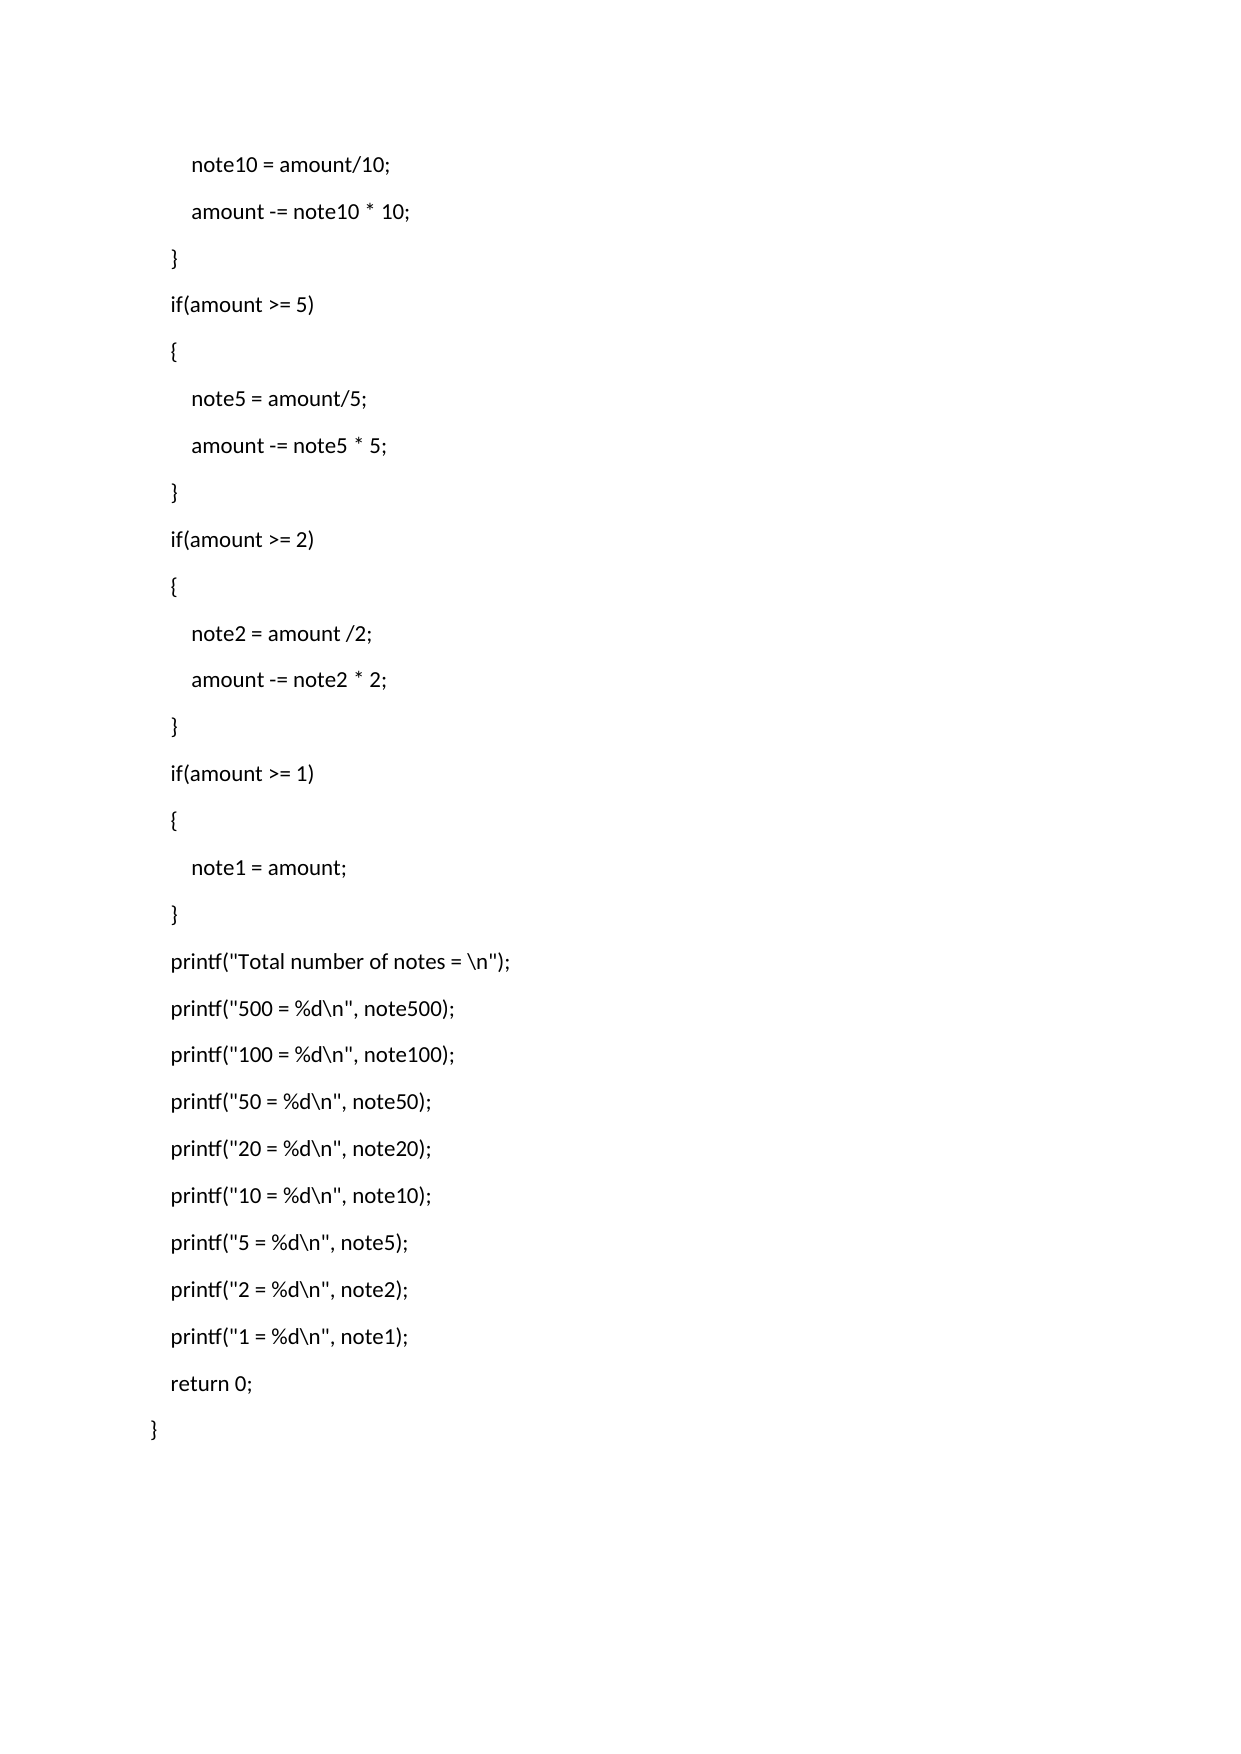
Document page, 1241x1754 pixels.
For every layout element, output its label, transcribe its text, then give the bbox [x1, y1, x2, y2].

text if(amount >= 5) [150, 291, 1090, 319]
text printf("50 = %d\n", note50); [150, 1087, 1090, 1116]
text printf("Total number of notes = \n"); [150, 947, 1090, 975]
text note5 = amount/5; [150, 384, 1090, 412]
text } [150, 1416, 1090, 1444]
text } [150, 900, 1090, 928]
text note1 = amount; [150, 853, 1090, 881]
text { [150, 572, 1090, 600]
text printf("500 = %d\n", note500); [150, 994, 1090, 1022]
text printf("2 = %d\n", note2); [150, 1275, 1090, 1303]
text amount -= note5 * 5; [150, 431, 1090, 459]
text { [150, 806, 1090, 834]
text note10 = amount/10; [150, 150, 1090, 178]
text printf("100 = %d\n", note100); [150, 1041, 1090, 1069]
text printf("1 = %d\n", note1); [150, 1322, 1090, 1350]
text printf("5 = %d\n", note5); [150, 1228, 1090, 1256]
text } [150, 478, 1090, 506]
text return 0; [150, 1369, 1090, 1397]
text printf("20 = %d\n", note20); [150, 1134, 1090, 1162]
text } [150, 712, 1090, 741]
text printf("10 = %d\n", note10); [150, 1181, 1090, 1209]
text } [150, 244, 1090, 272]
text { [150, 337, 1090, 366]
text note2 = amount /2; [150, 619, 1090, 647]
text if(amount >= 2) [150, 525, 1090, 553]
text if(amount >= 1) [150, 759, 1090, 787]
text amount -= note2 * 2; [150, 666, 1090, 694]
text amount -= note10 * 10; [150, 197, 1090, 225]
